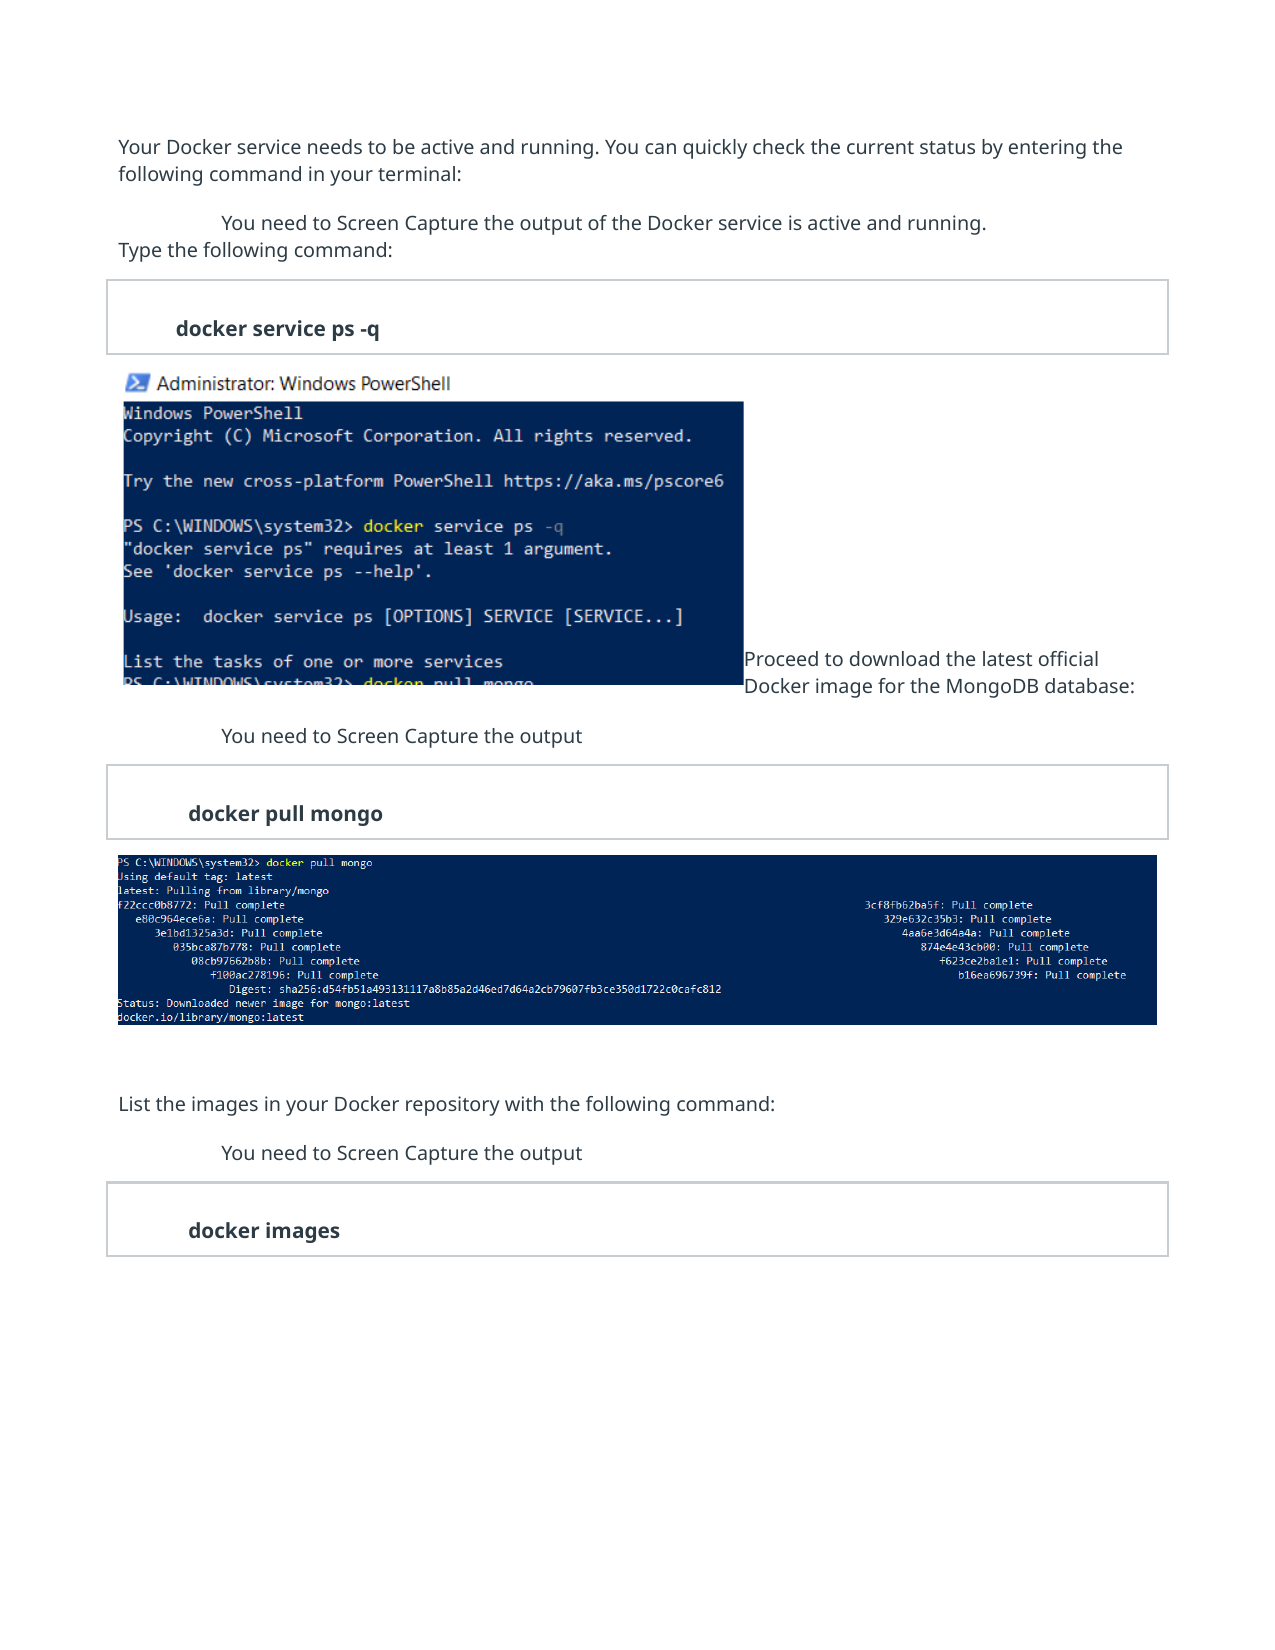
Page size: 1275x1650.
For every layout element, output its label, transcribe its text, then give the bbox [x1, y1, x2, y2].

text docker service ps -q [108, 281, 1167, 353]
picture [123, 370, 744, 685]
picture [118, 855, 1157, 1025]
text Your Docker service needs to be active and running. You can quickly check the current status by entering the following command in your terminal: You need to Screen Capture the output of the Docker service is active and running. Type the following command: [118, 133, 1157, 264]
text docker images [108, 1184, 1167, 1255]
text List the images in your Docker repository with the following command: You need to Screen Capture the output [118, 1090, 1157, 1166]
text Proceed to download the latest official Docker image for the MongoDB database: You need to Screen Capture the output [118, 645, 1157, 749]
text docker pull mongo [108, 766, 1167, 838]
